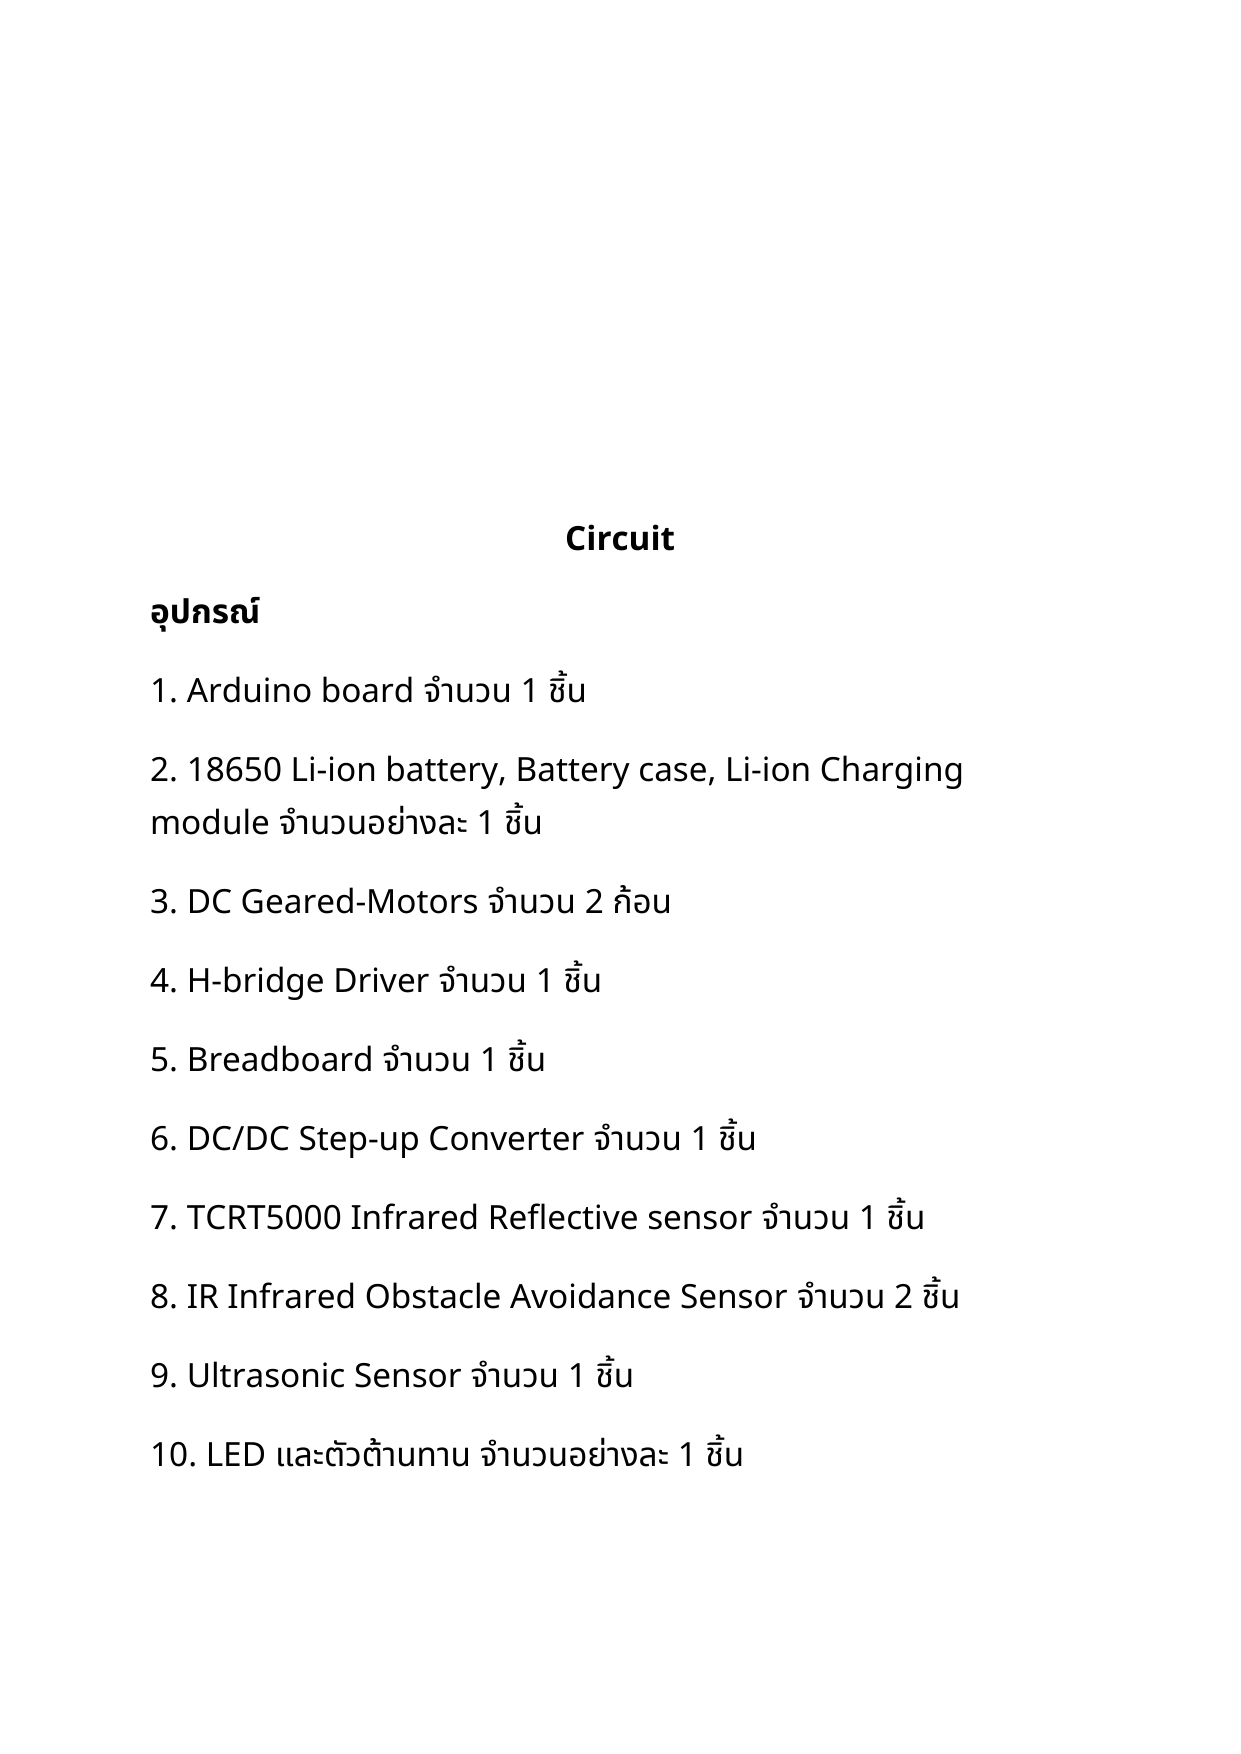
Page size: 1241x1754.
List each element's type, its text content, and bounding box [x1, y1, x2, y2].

text Circuit [150, 515, 1090, 561]
text 6. DC/DC Step-up Converter จำนวน 1 ชิ้น [150, 1114, 1090, 1165]
text 5. Breadboard จำนวน 1 ชิ้น [150, 1036, 1090, 1086]
text 4. H-bridge Driver จำนวน 1 ชิ้น [150, 957, 1090, 1007]
text 2. 18650 Li-ion battery, Battery case, Li-ion Charging module จำนวนอย่างละ 1 ชิ้น [150, 746, 1090, 849]
text 9. Ultrasonic Sensor จำนวน 1 ชิ้น [150, 1351, 1090, 1402]
text 3. DC Geared-Motors จำนวน 2 ก้อน [150, 878, 1090, 928]
text 10. LED และตัวต้านทาน จำนวนอย่างละ 1 ชิ้น [150, 1430, 1090, 1481]
text อุปกรณ์ [150, 588, 1090, 638]
text 1. Arduino board จำนวน 1 ชิ้น [150, 667, 1090, 717]
text 7. TCRT5000 Infrared Reflective sensor จำนวน 1 ชิ้น [150, 1193, 1090, 1244]
text 8. IR Infrared Obstacle Avoidance Sensor จำนวน 2 ชิ้น [150, 1272, 1090, 1323]
